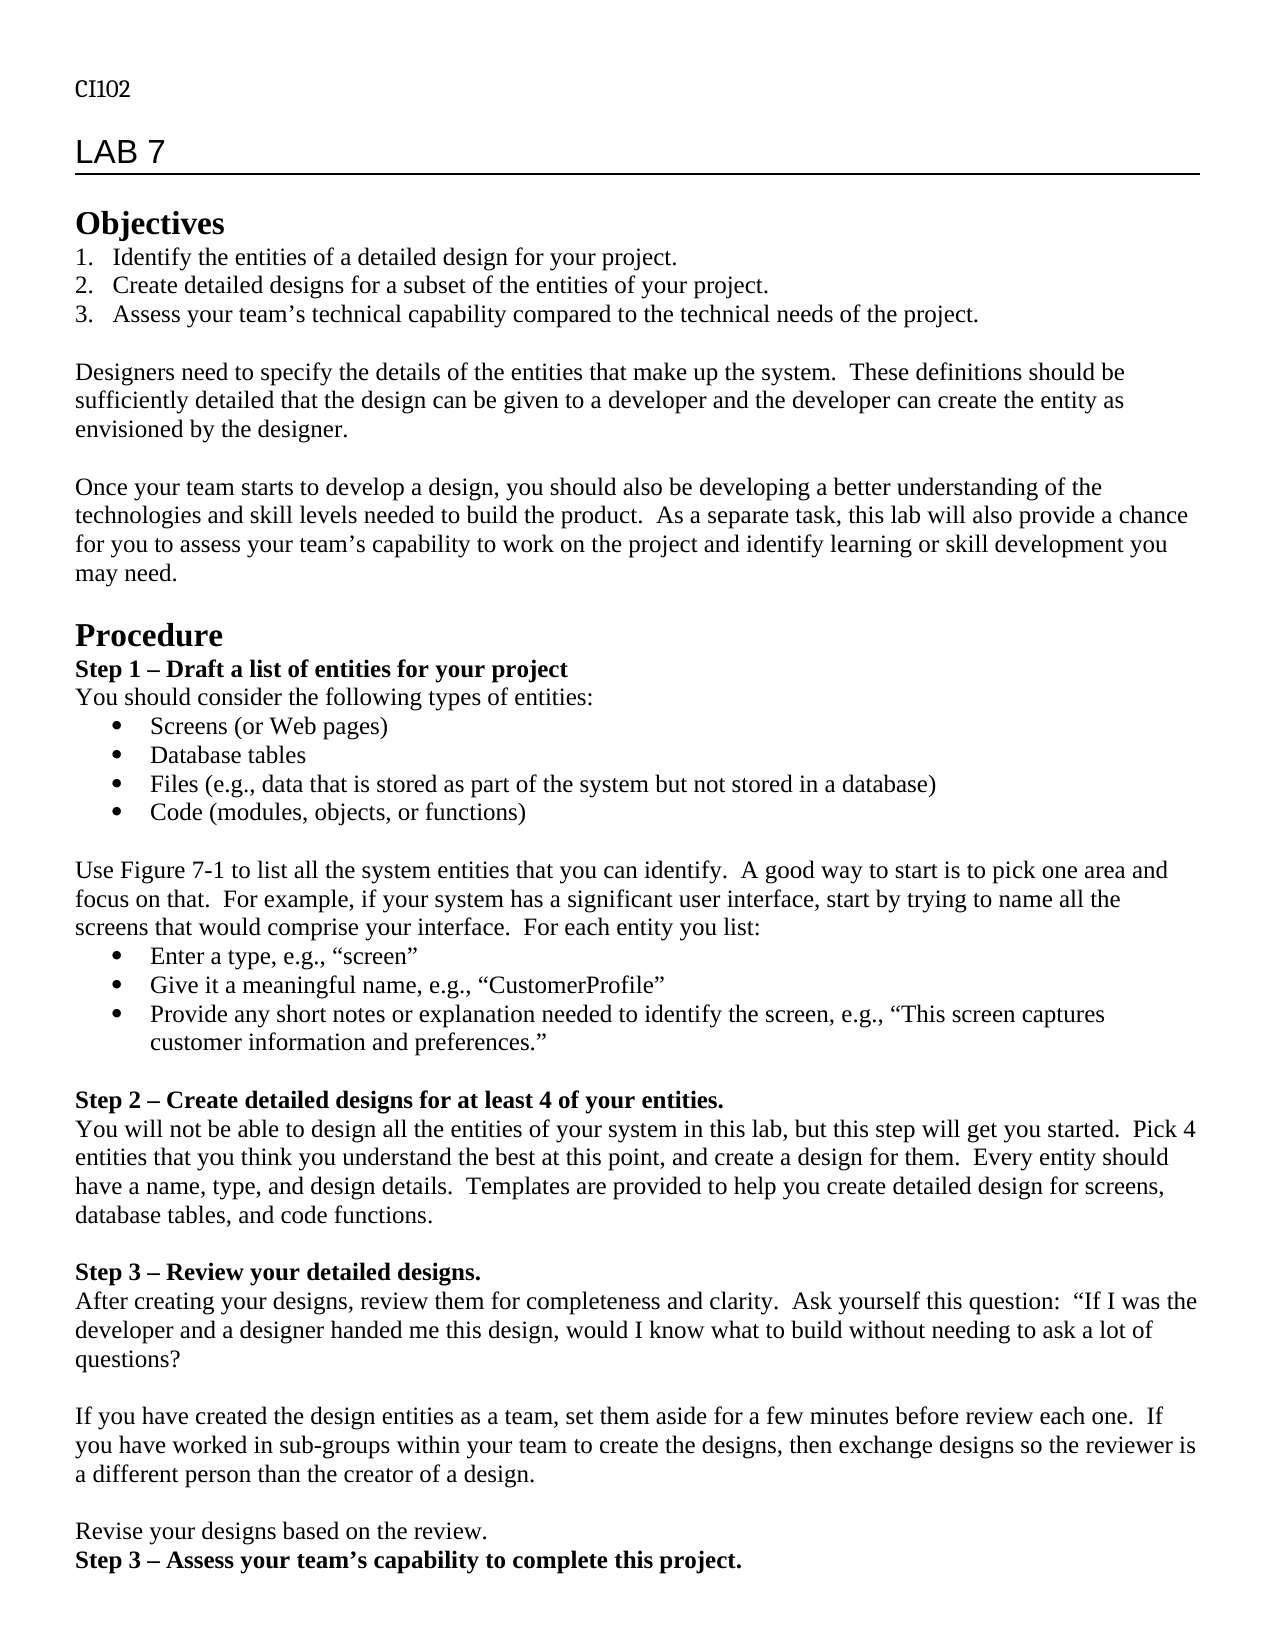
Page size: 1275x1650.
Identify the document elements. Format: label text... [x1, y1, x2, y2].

text Use Figure 7-1 to list all the system entities that you can identify. A good way to start is to pick one area and focus on that. For example, if your system has a significant user interface, start by trying to name all the screens that would comprise your interface. For each entity you list: [75, 855, 1200, 941]
text If you have created the design entities as a team, set them aside for a few minutes before review each one. If you have worked in sub-groups within your team to create the designs, then exchange designs so the reviewer is a different person than the creator of a design. [75, 1401, 1200, 1487]
list Screens (or Web pages) [112, 711, 1200, 740]
list Files (e.g., data that is stored as part of the system but not stored in a database) [112, 769, 1200, 797]
list Enter a type, e.g., “screen” [112, 941, 1200, 970]
text Step 3 – Review your detailed designs. [75, 1257, 1200, 1286]
text LAB 7 [75, 132, 1200, 173]
text Designers need to specify the details of the entities that make up the system. These definitions should be sufficiently detailed that the design can be given to a developer and the developer can create the entity as envisioned by the designer. [75, 357, 1200, 443]
text You will not be able to design all the entities of your system in this lab, but this step will get you started. Pick 4 entities that you think you understand the best at this point, and create a design for them. Every entity should have a name, type, and design details. Templates are provided to help you create detailed design for screens, database tables, and code functions. [75, 1114, 1200, 1229]
list Assess your team’s technical capability compared to the technical needs of the project. [75, 299, 1200, 328]
list Identify the entities of a detailed design for your project. [75, 242, 1200, 270]
text You should consider the following types of entities: [75, 682, 1200, 711]
text Step 2 – Create detailed designs for at least 4 of your entities. [75, 1085, 1200, 1114]
list Give it a meaningful name, e.g., “CustomerProfile” [112, 970, 1200, 999]
list Create detailed designs for a subset of the entities of your project. [75, 270, 1200, 299]
text Once your team starts to develop a design, you should also be developing a better understanding of the technologies and skill levels needed to build the product. As a separate task, this lab will also provide a chance for you to assess your team’s capability to work on the project and identify learning or skill development you may need. [75, 472, 1200, 587]
text Procedure [75, 615, 1200, 654]
list Code (modules, objects, or functions) [112, 797, 1200, 826]
text Step 1 – Draft a list of entities for your project [75, 654, 1200, 682]
text Objectives [75, 203, 1200, 242]
list Provide any short notes or explanation needed to identify the screen, e.g., “This screen captures customer information and preferences.” [112, 999, 1200, 1056]
text After creating your designs, review them for completeness and clarity. Ask yourself this question: “If I was the developer and a designer handed me this design, would I know what to build without needing to ask a lot of questions? [75, 1286, 1200, 1372]
text Step 3 – Assess your team’s capability to complete this project. [75, 1545, 1200, 1574]
list Database tables [112, 740, 1200, 769]
text Revise your designs based on the review. [75, 1516, 1200, 1545]
